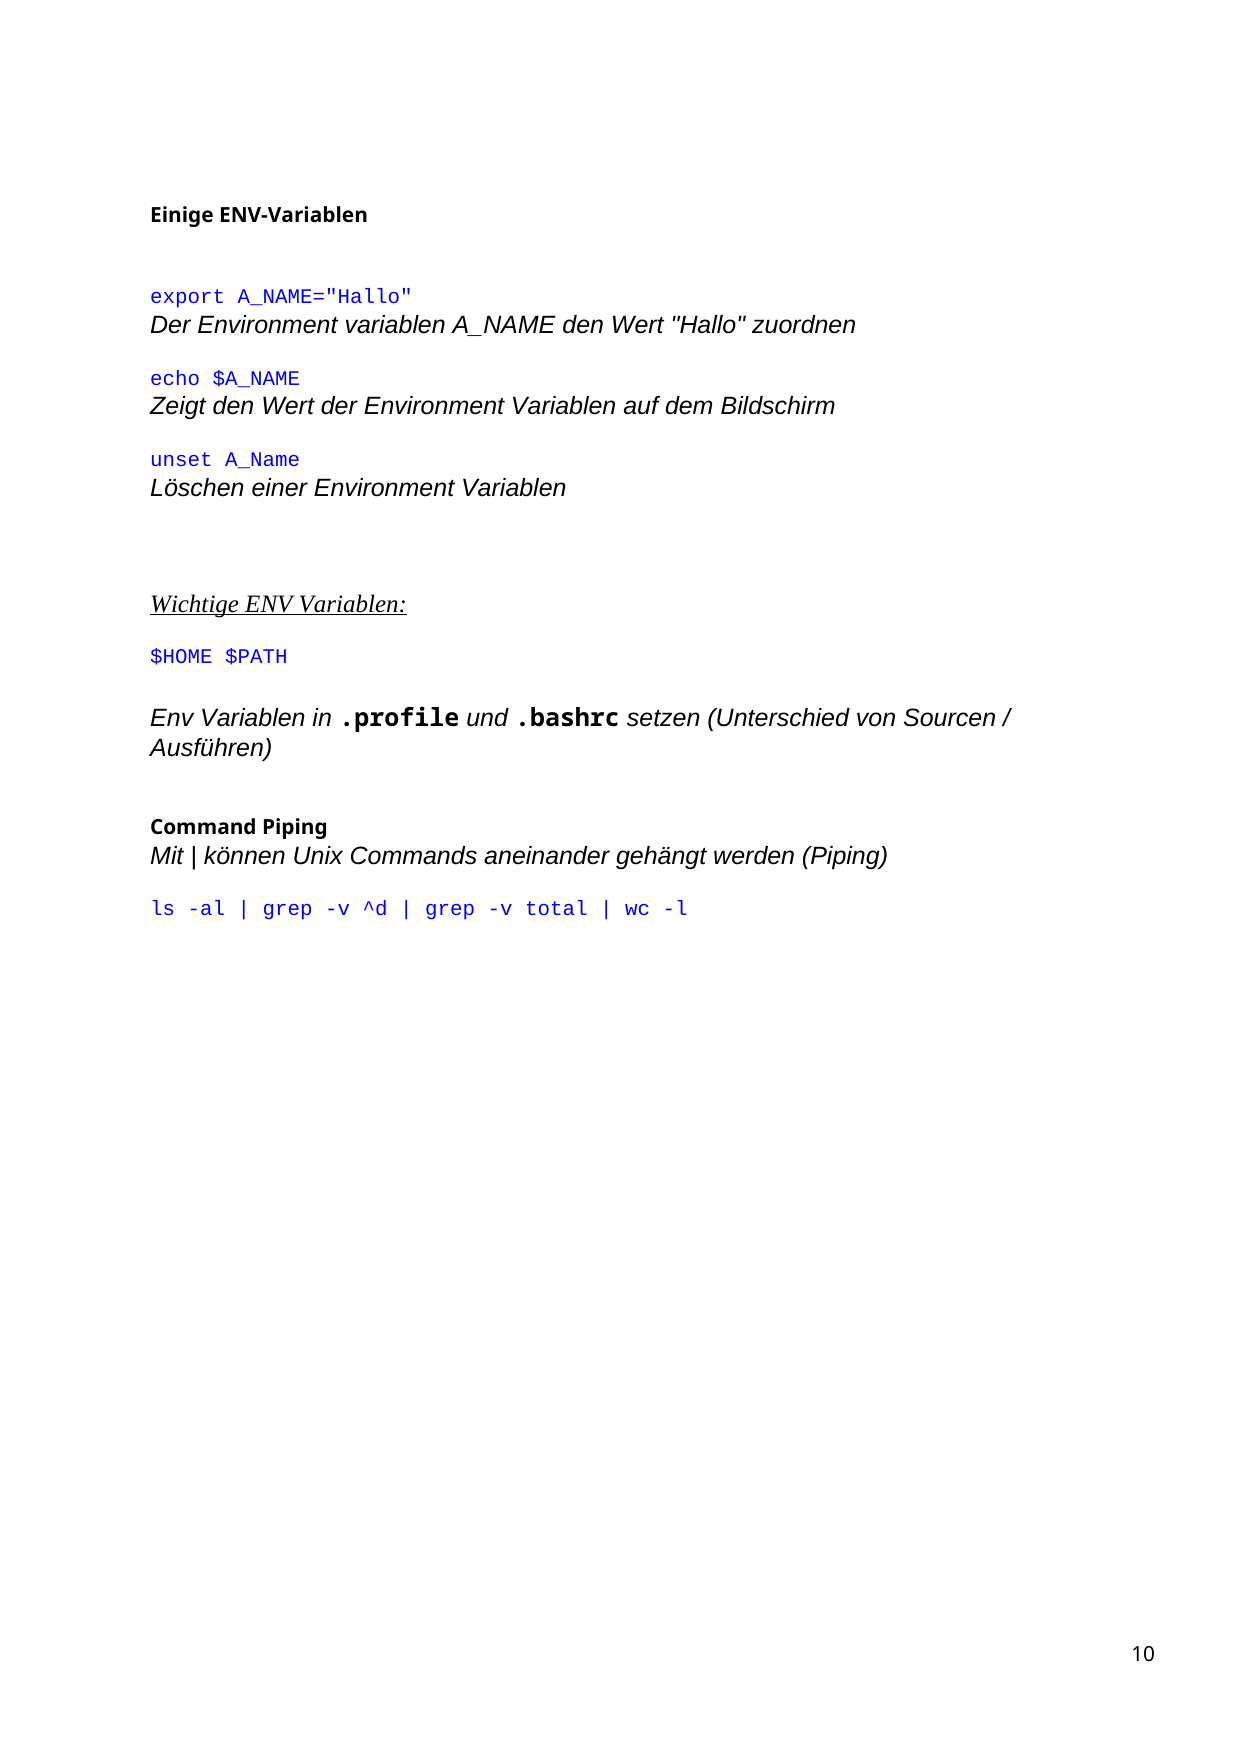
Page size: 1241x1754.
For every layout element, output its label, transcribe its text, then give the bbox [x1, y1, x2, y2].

text $HOME $PATH [150, 647, 1090, 670]
text ls -al | grep -v ^d | grep -v total | wc -l [150, 898, 1090, 921]
text echo $A_NAME Zeigt den Wert der Environment Variablen auf dem Bildschirm [150, 368, 1090, 420]
text export A_NAME="Hallo" Der Environment variablen A_NAME den Wert "Hallo" zuordnen [150, 286, 1090, 338]
text Env Variablen in .profile und .bashrc setzen (Unterschied von Sourcen / Ausführen) [150, 699, 1090, 762]
text Wichtige ENV Variablen: [150, 589, 1090, 617]
text unset A_Name Löschen einer Environment Variablen [150, 449, 1090, 502]
text Mit | können Unix Commands aneinander gehängt werden (Piping) [150, 841, 1090, 869]
subtitle Command Piping [150, 812, 1090, 841]
subtitle Einige ENV-Variablen [150, 200, 1090, 228]
